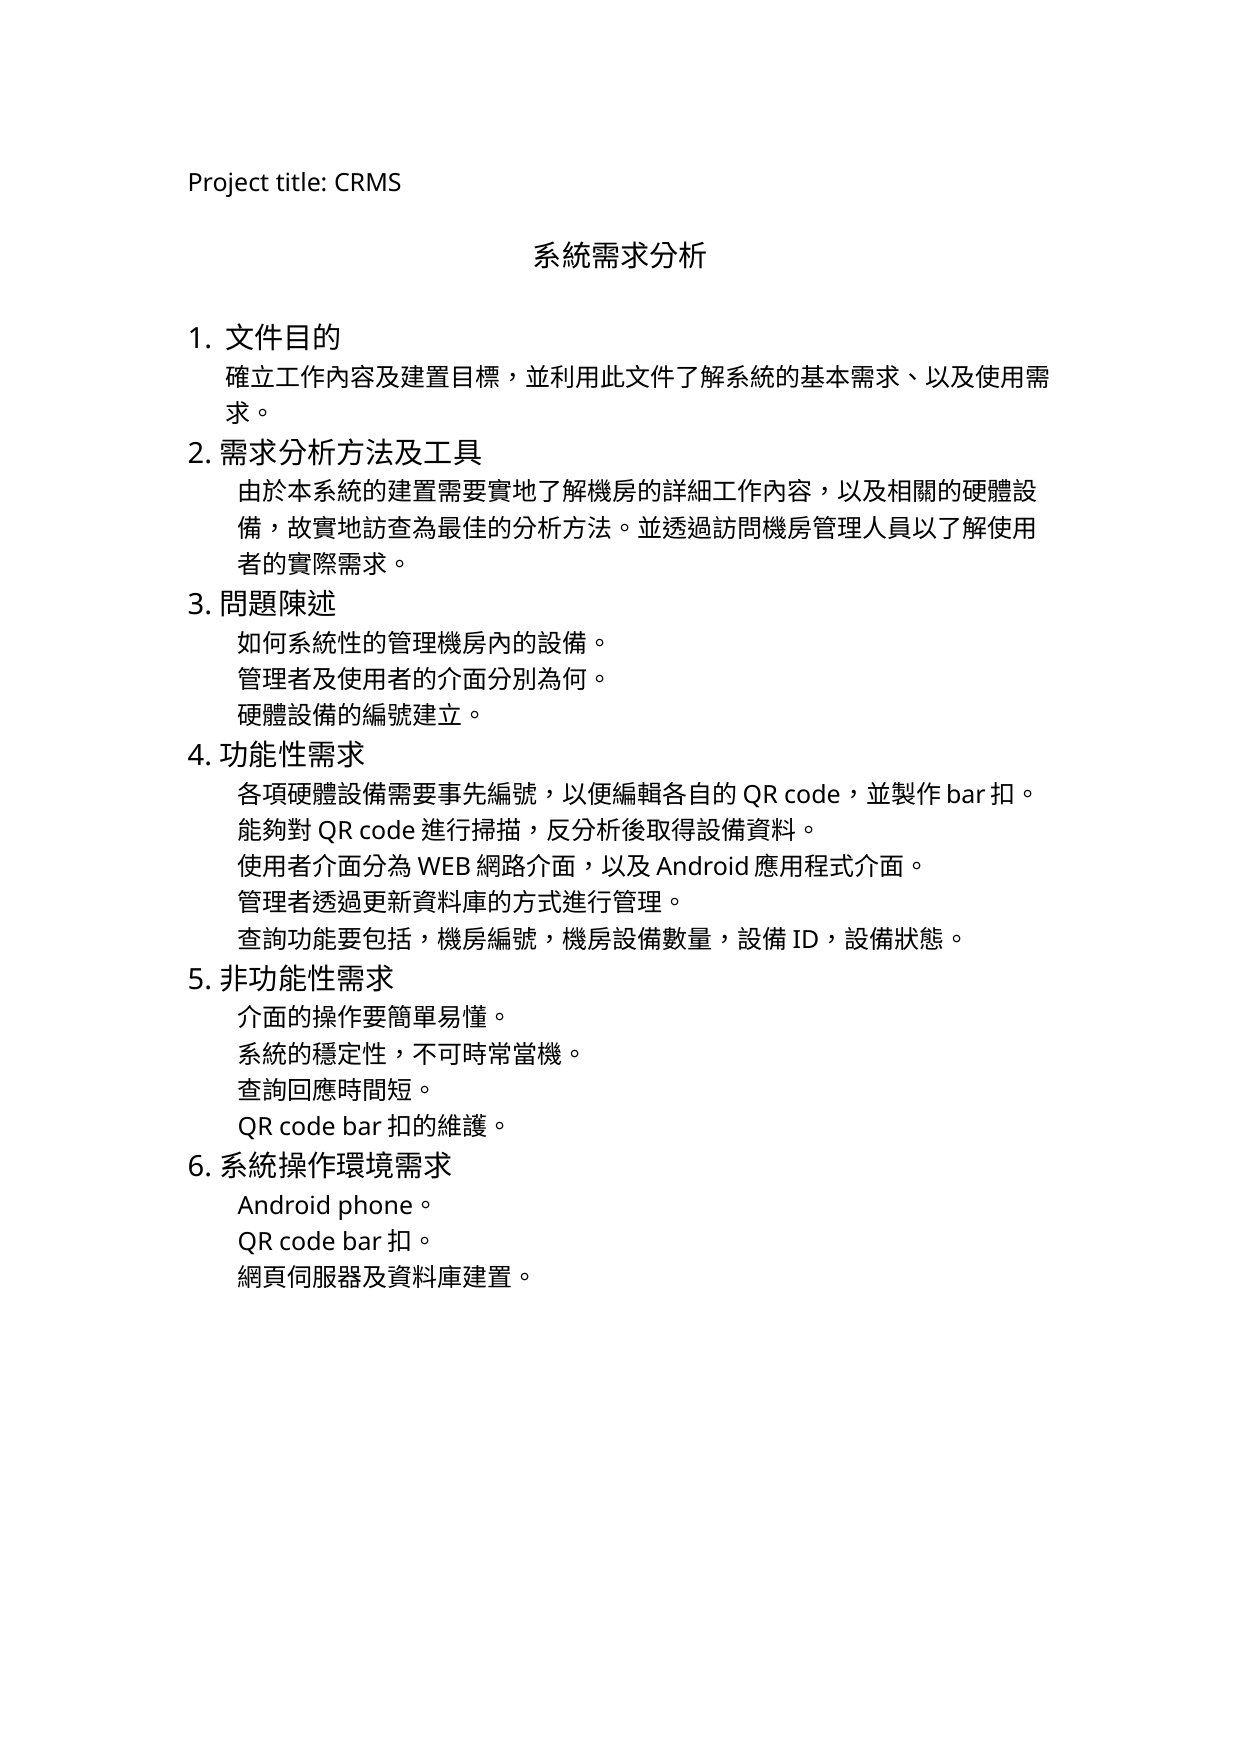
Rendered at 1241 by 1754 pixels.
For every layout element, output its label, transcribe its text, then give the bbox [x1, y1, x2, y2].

text 5. 非功能性需求 [187, 955, 1053, 998]
text 查詢回應時間短。 [187, 1070, 1053, 1107]
text Android phone。 [187, 1185, 1053, 1221]
text QR code bar扣。 [187, 1221, 1053, 1258]
list 文件目的 [187, 314, 1053, 357]
text 硬體設備的編號建立。 [187, 696, 1053, 732]
text 管理者及使用者的介面分別為何。 [187, 659, 1053, 696]
text 介面的操作要簡單易懂。 [187, 998, 1053, 1034]
text 能夠對QR code進行掃描，反分析後取得設備資料。 [187, 810, 1053, 847]
text 使用者介面分為WEB網路介面，以及Android應用程式介面。 [187, 847, 1053, 883]
text 管理者透過更新資料庫的方式進行管理。 [187, 883, 1053, 919]
text QR code bar扣的維護。 [187, 1107, 1053, 1143]
text 查詢功能要包括，機房編號，機房設備數量，設備ID，設備狀態。 [187, 919, 1053, 955]
text 4. 功能性需求 [187, 732, 1053, 774]
text 由於本系統的建置需要實地了解機房的詳細工作內容，以及相關的硬體設備，故實地訪查為最佳的分析方法。並透過訪問機房管理人員以了解使用者的實際需求。 [237, 472, 1053, 581]
text 如何系統性的管理機房內的設備。 [187, 623, 1053, 659]
text 各項硬體設備需要事先編號，以便編輯各自的QR code，並製作bar扣。 [187, 774, 1053, 810]
text 3. 問題陳述 [187, 581, 1053, 623]
text 系統的穩定性，不可時常當機。 [187, 1034, 1053, 1070]
text 確立工作內容及建置目標，並利用此文件了解系統的基本需求、以及使用需求。 [225, 357, 1053, 429]
text Project title: CRMS [187, 164, 1053, 198]
text 2. 需求分析方法及工具 [187, 429, 1053, 472]
text 網頁伺服器及資料庫建置。 [187, 1258, 1053, 1294]
text 6. 系統操作環境需求 [187, 1143, 1053, 1185]
text 系統需求分析 [187, 233, 1053, 275]
